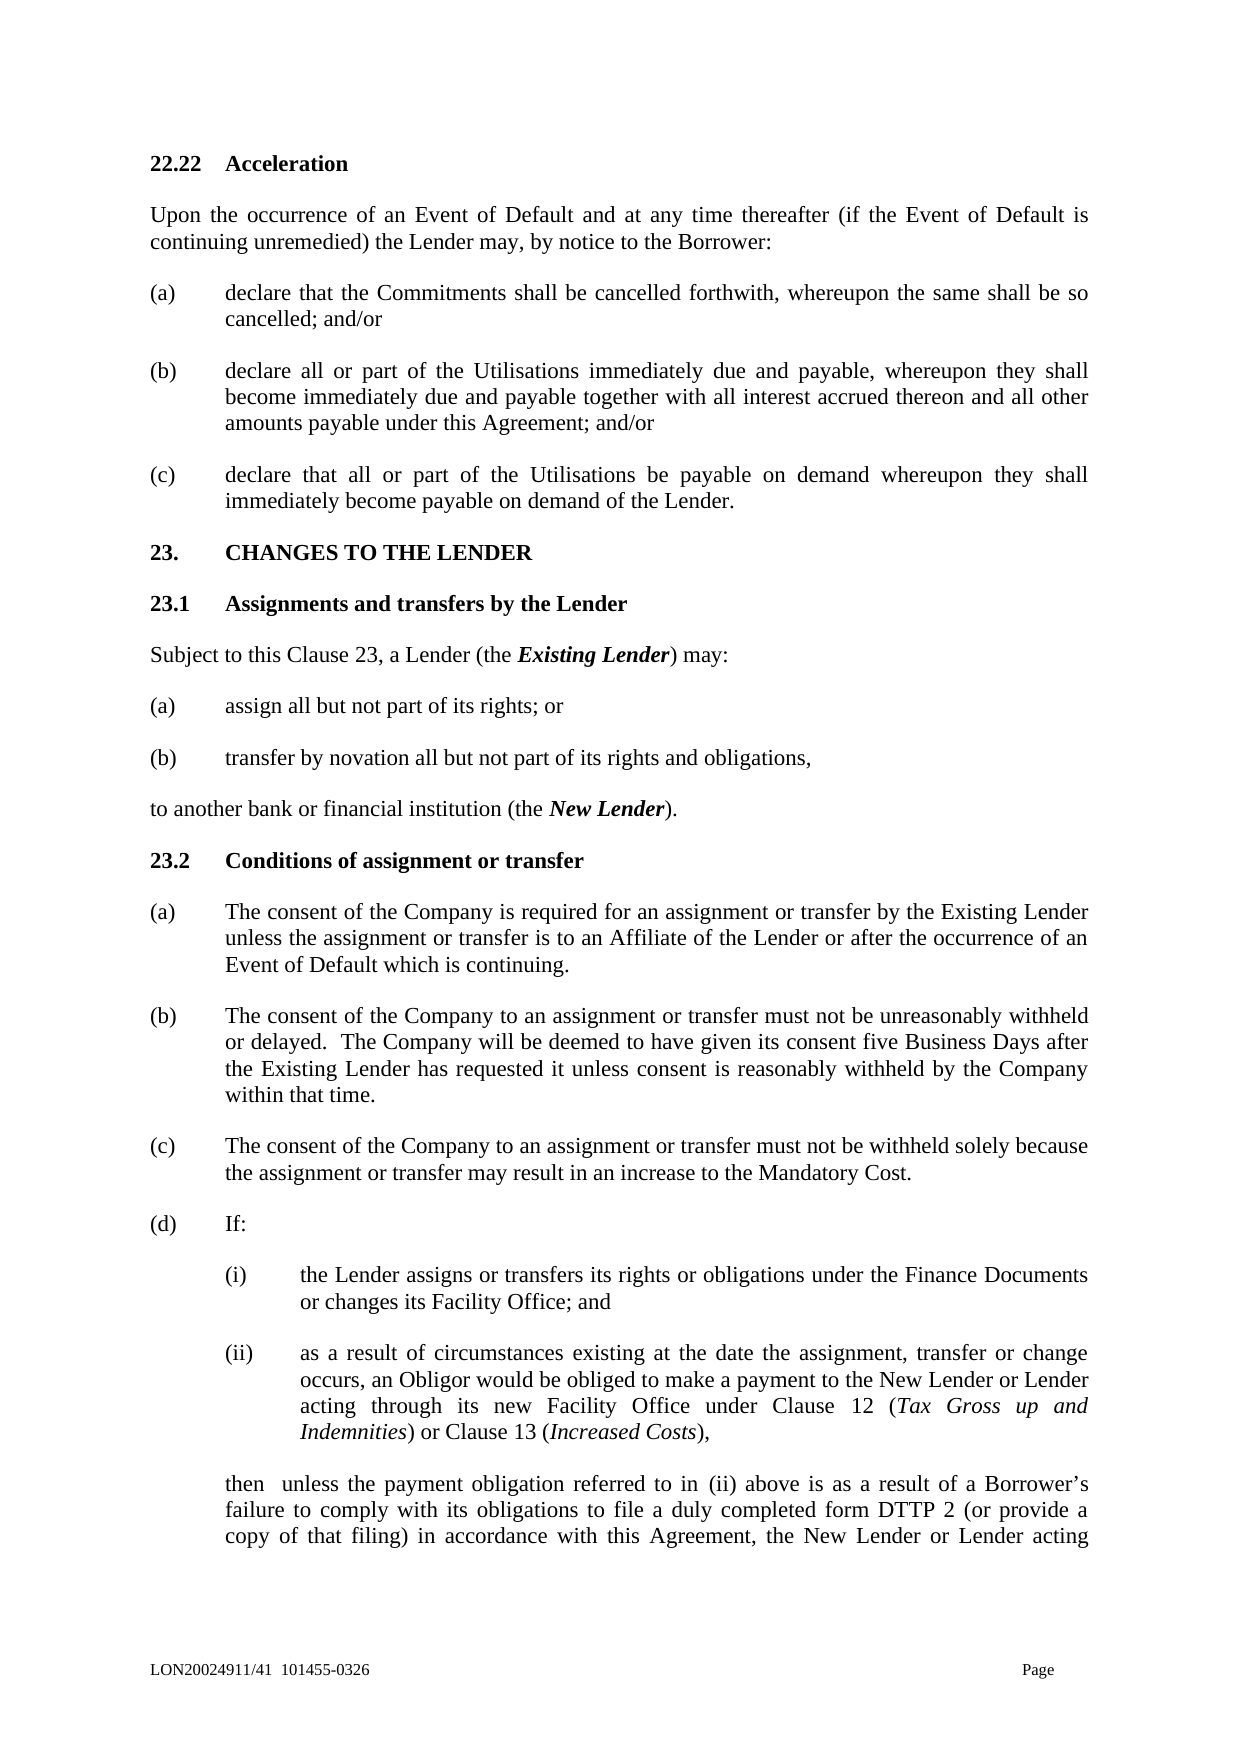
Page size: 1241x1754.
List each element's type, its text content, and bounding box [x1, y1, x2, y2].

text The consent of the Company to an assignment or transfer must not be unreasonably withheld or delayed. The Company will be deemed to have given its consent five Business Days after the Existing Lender has requested it unless consent is reasonably withheld by the Company within that time. [150, 1002, 1090, 1107]
text declare all or part of the Utilisations immediately due and payable, whereupon they shall become immediately due and payable together with all interest accrued thereon and all other amounts payable under this Agreement; and/or [150, 357, 1090, 436]
text CHANGES TO THE LENDER [150, 538, 1090, 565]
text Conditions of assignment or transfer [150, 847, 1090, 873]
text The consent of the Company is required for an assignment or transfer by the Existing Lender unless the assignment or transfer is to an Affiliate of the Lender or after the occurrence of an Event of Default which is continuing. [150, 898, 1090, 977]
text If: [150, 1210, 1090, 1237]
text Upon the occurrence of an Event of Default and at any time thereafter (if the Event of Default is continuing unremedied) the Lender may, by notice to the Borrower: [150, 201, 1090, 254]
text to another bank or financial institution (the New Lender). [150, 795, 1090, 822]
text Subject to this Clause 23, a Lender (the Existing Lender) may: [150, 641, 1090, 668]
text the Lender assigns or transfers its rights or obligations under the Finance Documents or changes its Facility Office; and [225, 1262, 1090, 1314]
text assign all but not part of its rights; or [150, 693, 1090, 719]
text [225, 1470, 1090, 1549]
text Assignments and transfers by the Lender [150, 590, 1090, 616]
text declare that the Commitments shall be cancelled forthwith, whereupon the same shall be so cancelled; and/or [150, 279, 1090, 332]
text transfer by novation all but not part of its rights and obligations, [150, 744, 1090, 770]
text as a result of circumstances existing at the date the assignment, transfer or change occurs, an Obligor would be obliged to make a payment to the New Lender or Lender acting through its new Facility Office under Clause 12 (Tax Gross up and Indemnities) or Clause 13 (Increased Costs), [225, 1339, 1090, 1445]
text The consent of the Company to an assignment or transfer must not be withheld solely because the assignment or transfer may result in an increase to the Mandatory Cost. [150, 1132, 1090, 1185]
text Acceleration [150, 150, 1090, 176]
text declare that all or part of the Utilisations be payable on demand whereupon they shall immediately become payable on demand of the Lender. [150, 461, 1090, 513]
